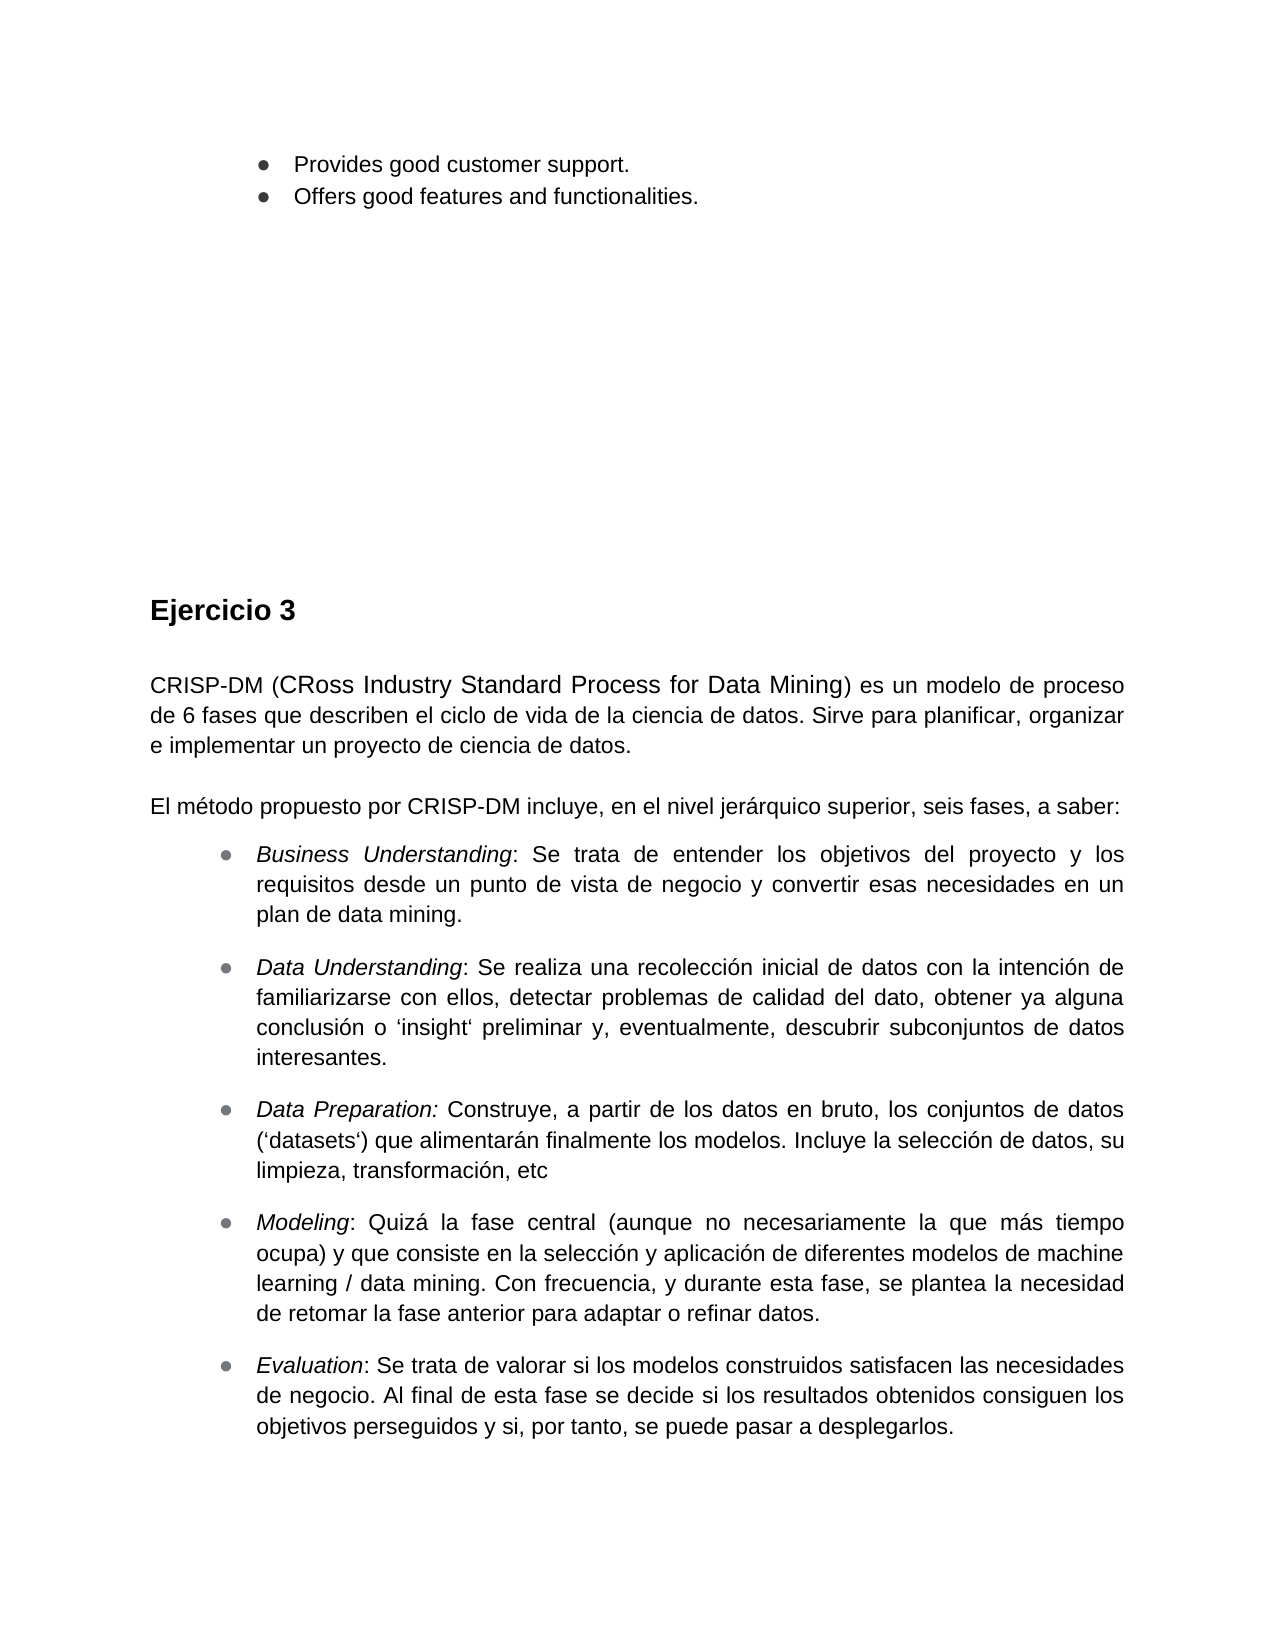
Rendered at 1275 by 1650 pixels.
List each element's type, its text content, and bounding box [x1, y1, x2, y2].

list Offers good features and functionalities. [294, 182, 1125, 209]
list Data Understanding: Se realiza una recolección inicial de datos con la intención de familiarizarse con ellos, detectar problemas de calidad del dato, obtener ya alguna conclusión o ‘insight‘ preliminar y, eventualmente, descubrir subconjuntos de datos interesantes. [219, 952, 1125, 1071]
text Ejercicio 3 [150, 592, 1125, 626]
list Provides good customer support. [294, 150, 1125, 178]
list Evaluation: Se trata de valorar si los modelos construidos satisfacen las necesidades de negocio. Al final de esta fase se decide si los resultados obtenidos consiguen los objetivos perseguidos y si, por tanto, se puede pasar a desplegarlos. [219, 1351, 1125, 1439]
list Modeling: Quizá la fase central (aunque no necesariamente la que más tiempo ocupa) y que consiste en la selección y aplicación de diferentes modelos de machine learning / data mining. Con frecuencia, y durante esta fase, se plantea la necesidad de retomar la fase anterior para adaptar o refinar datos. [219, 1208, 1125, 1326]
list Business Understanding: Se trata de entender los objetivos del proyecto y los requisitos desde un punto de vista de negocio y convertir esas necesidades en un plan de data mining. [219, 840, 1125, 928]
text El método propuesto por CRISP-DM incluye, en el nivel jerárquico superior, seis fases, a saber: [150, 793, 1125, 819]
list Data Preparation: Construye, a partir de los datos en bruto, los conjuntos de datos (‘datasets‘) que alimentarán finalmente los modelos. Incluye la selección de datos, su limpieza, transformación, etc [219, 1095, 1125, 1183]
text CRISP-DM (CRoss Industry Standard Process for Data Mining) es un modelo de proceso de 6 fases que describen el ciclo de vida de la ciencia de datos. Sirve para planificar, organizar e implementar un proyecto de ciencia de datos. [150, 669, 1125, 759]
